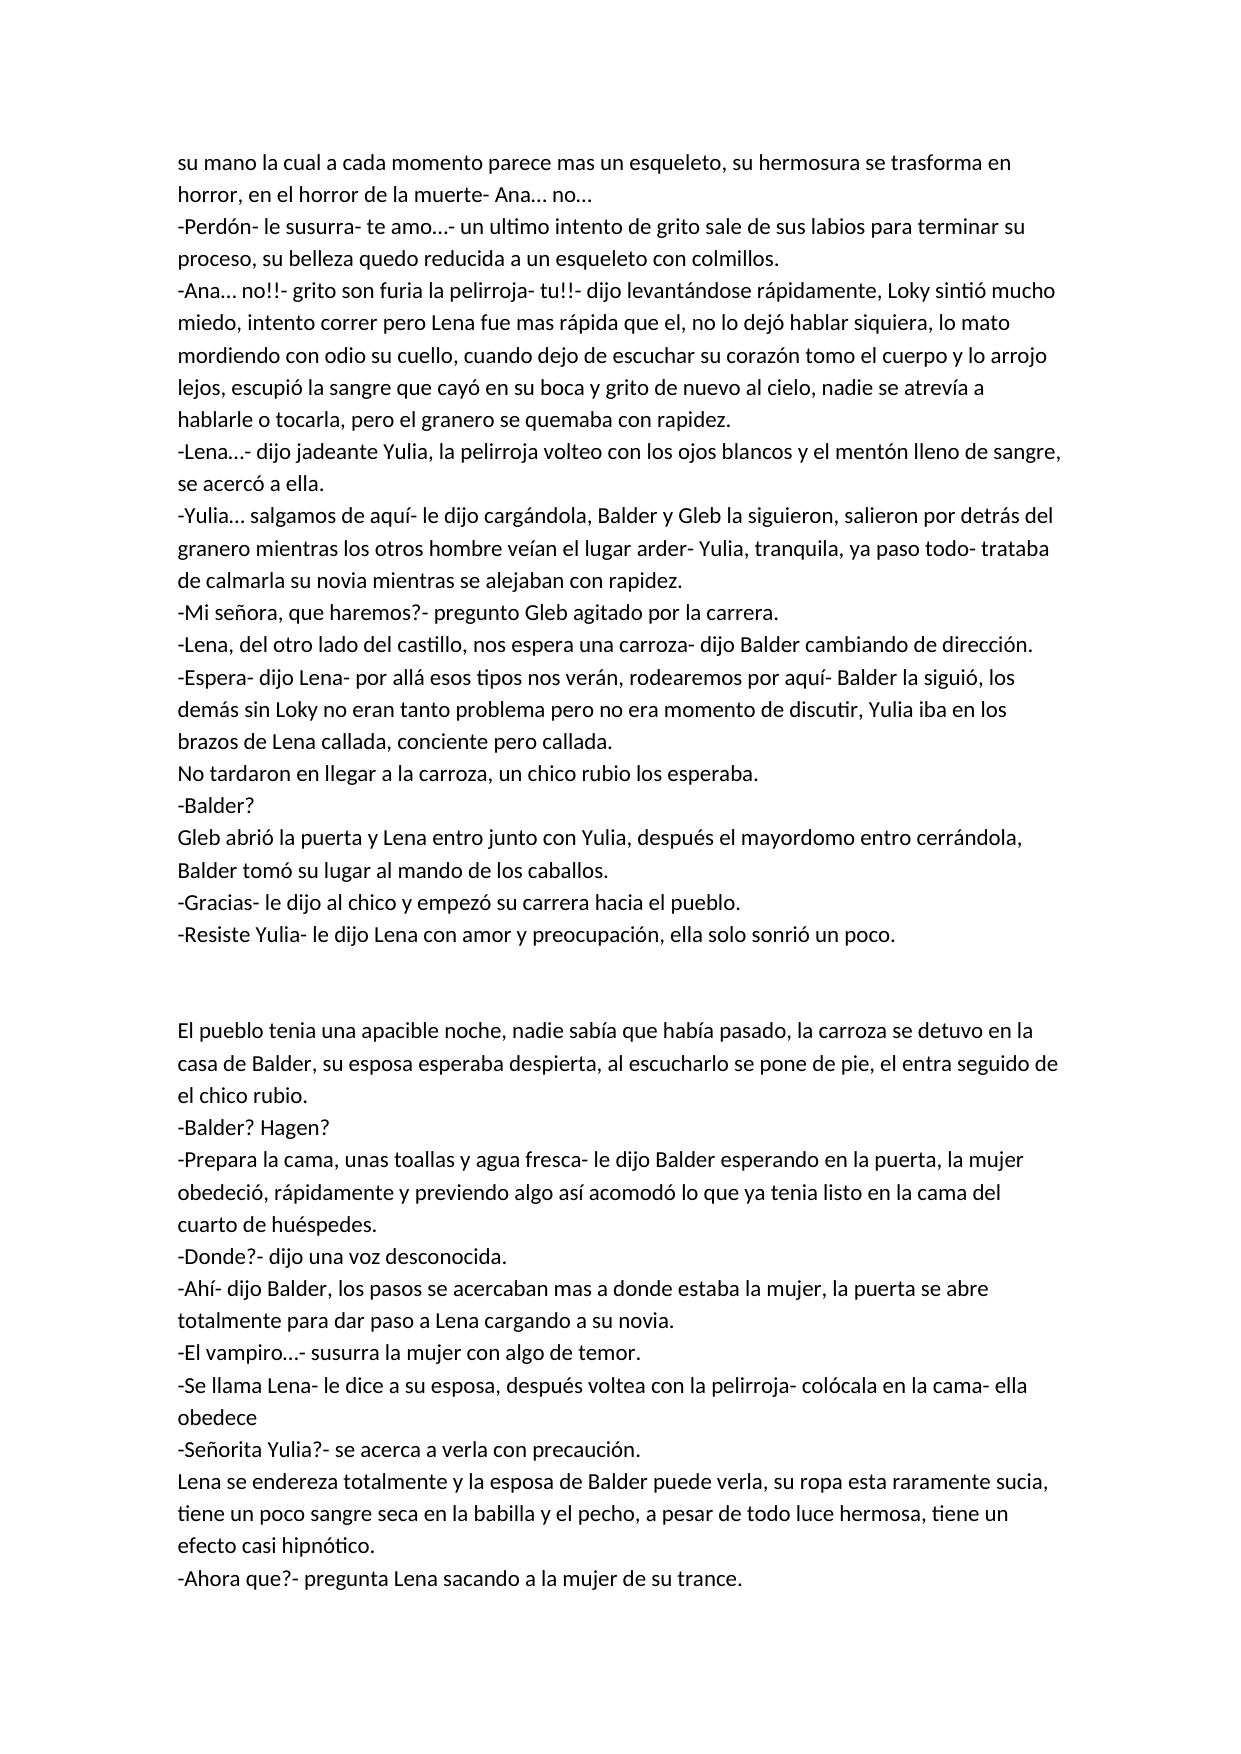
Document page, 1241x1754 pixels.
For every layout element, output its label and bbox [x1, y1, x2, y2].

text [177, 148, 1063, 1592]
